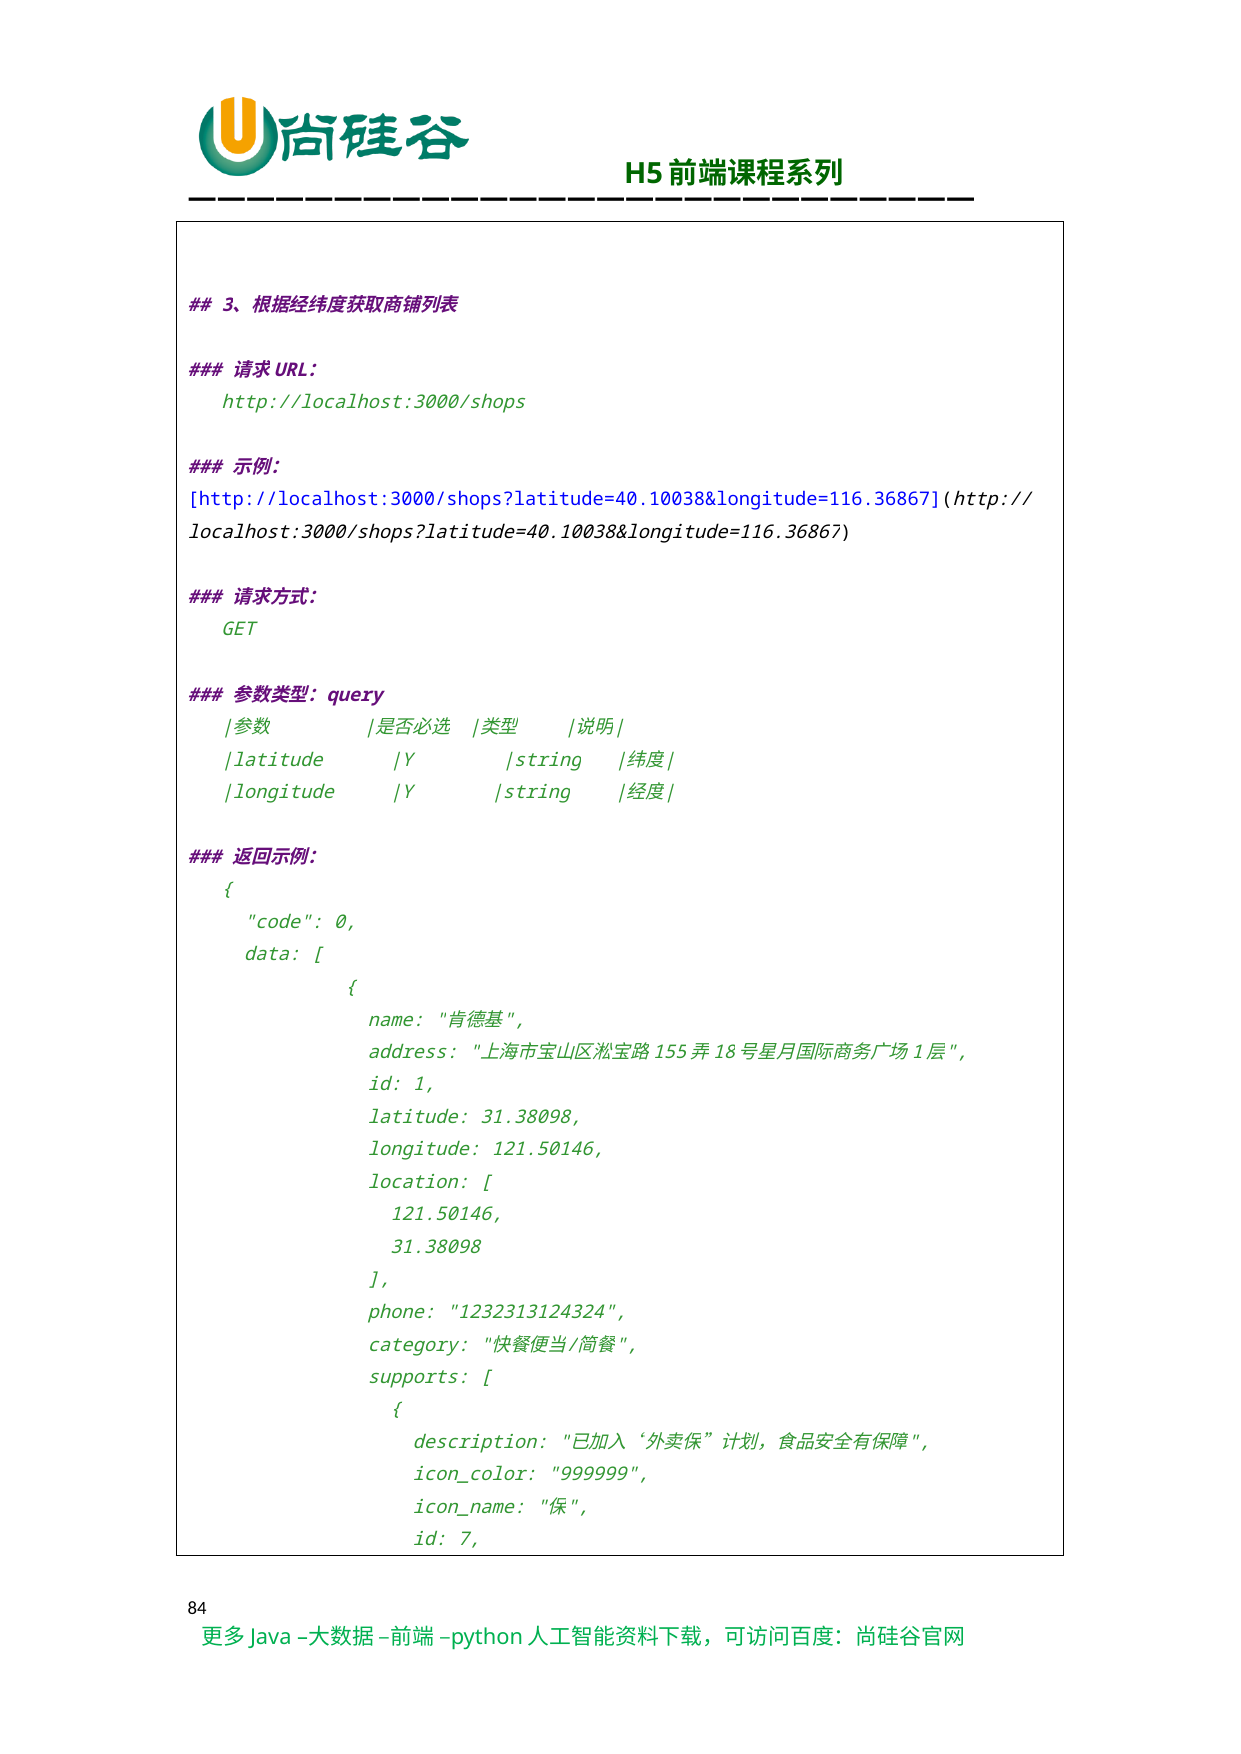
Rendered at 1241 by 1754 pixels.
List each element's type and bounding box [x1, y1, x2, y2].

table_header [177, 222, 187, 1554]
picture [187, 88, 476, 184]
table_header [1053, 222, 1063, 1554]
